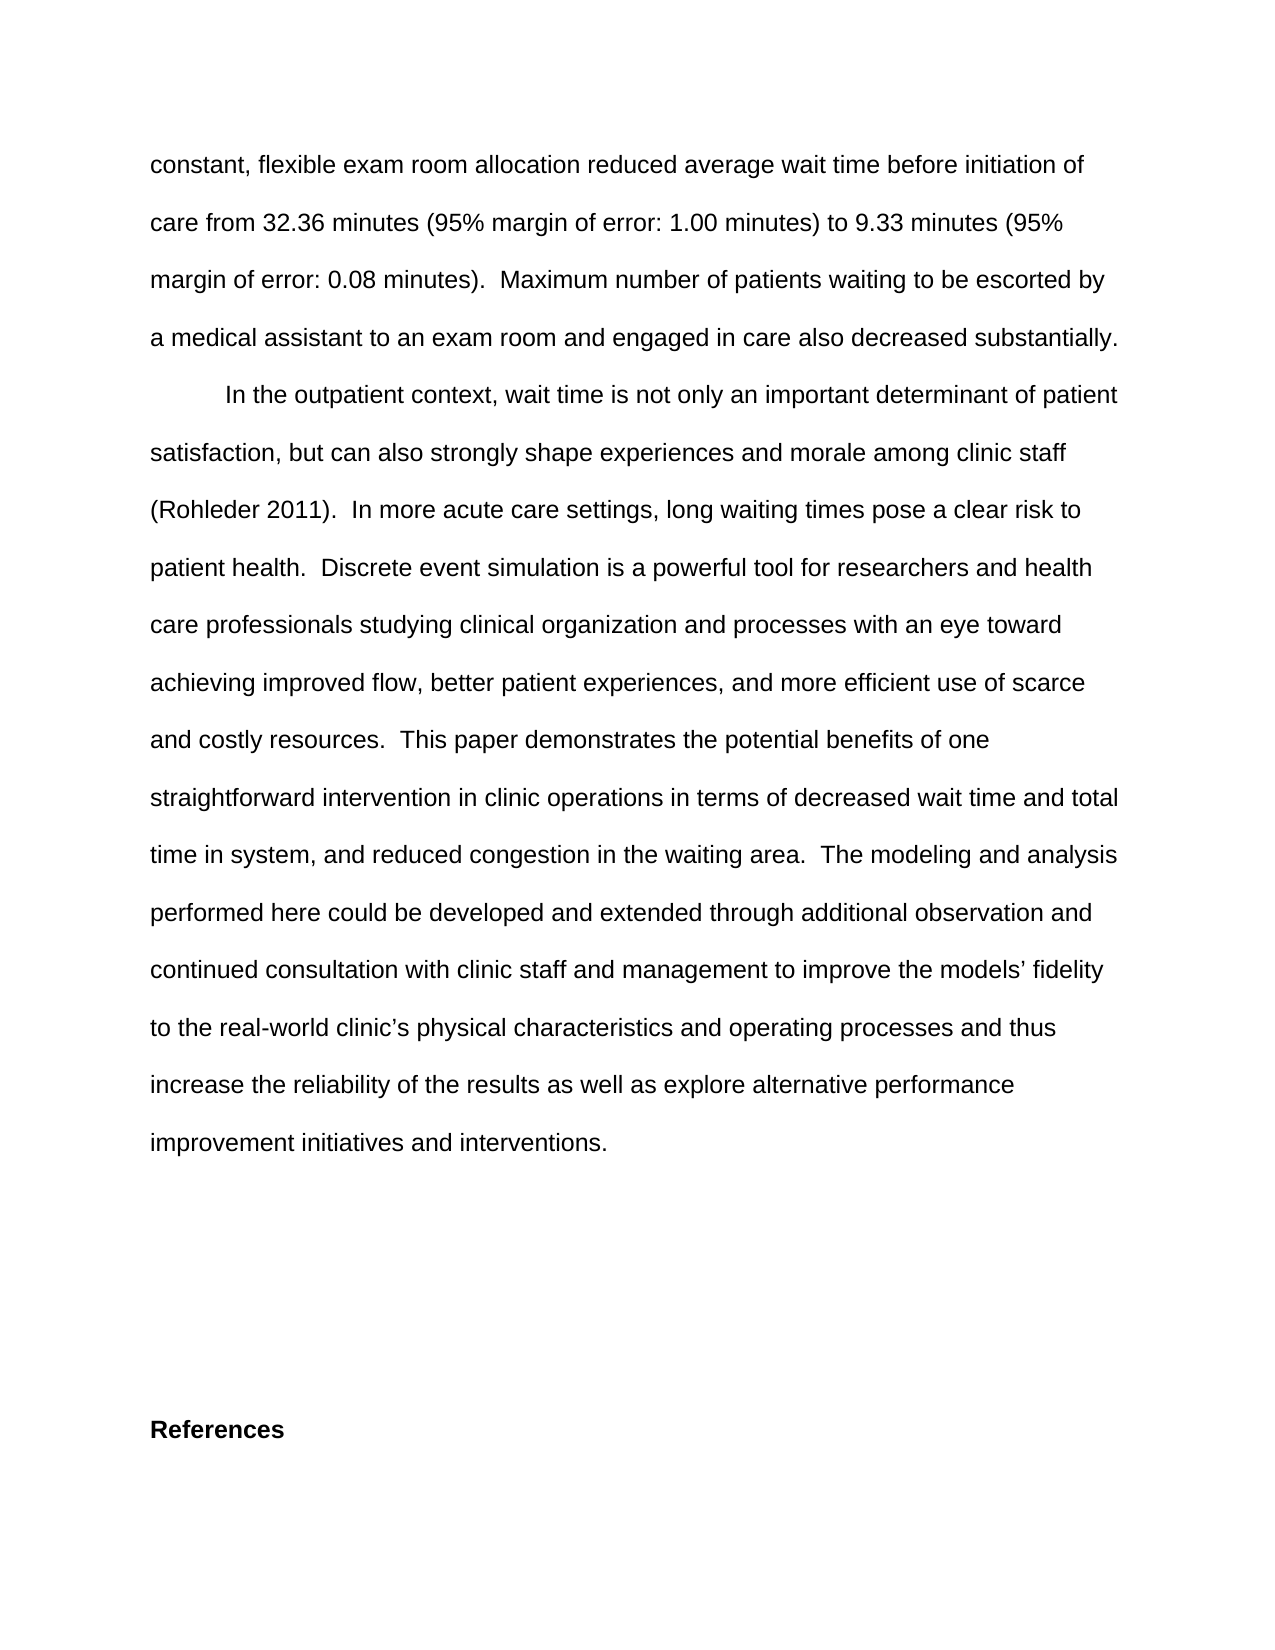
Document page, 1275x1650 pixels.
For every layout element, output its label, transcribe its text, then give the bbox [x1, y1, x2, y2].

text In the outpatient context, wait time is not only an important determinant of patient satisfaction, but can also strongly shape experiences and morale among clinic staff (Rohleder 2011). In more acute care settings, long waiting times pose a clear risk to patient health. Discrete event simulation is a powerful tool for researchers and health care professionals studying clinical organization and processes with an eye toward achieving improved flow, better patient experiences, and more efficient use of scarce and costly resources. This paper demonstrates the potential benefits of one straightforward intervention in clinic operations in terms of decreased wait time and total time in system, and reduced congestion in the waiting area. The modeling and analysis performed here could be developed and extended through additional observation and continued consultation with clinic staff and management to improve the models’ fidelity to the real-world clinic’s physical characteristics and operating processes and thus increase the reliability of the results as well as explore alternative performance improvement initiatives and interventions. [150, 380, 1125, 1156]
text References [150, 1415, 1125, 1444]
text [150, 150, 1125, 351]
